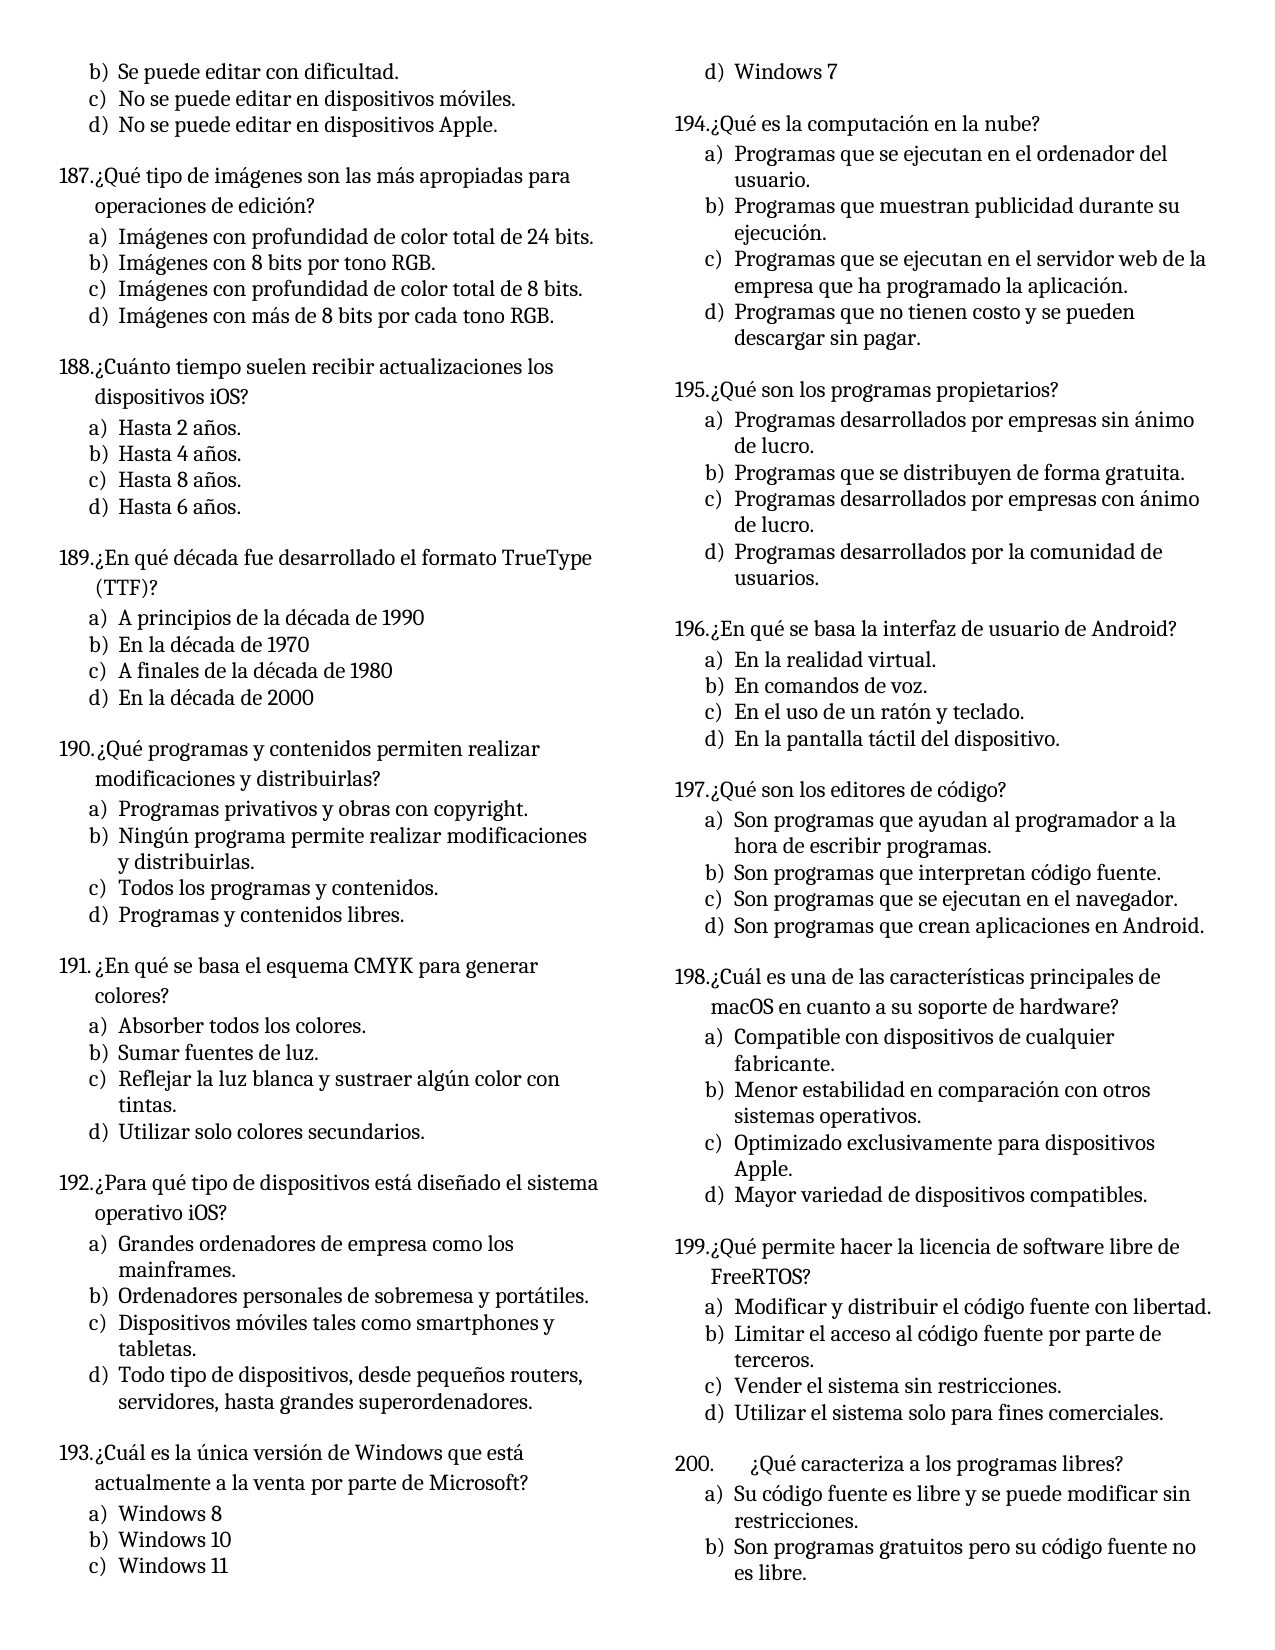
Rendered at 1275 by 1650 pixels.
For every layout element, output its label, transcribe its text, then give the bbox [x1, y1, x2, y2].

text c) Dispositivos móviles tales como smartphones y tabletas. [89, 1309, 600, 1362]
text b) Windows 10 [89, 1527, 600, 1553]
text d) Todo tipo de dispositivos, desde pequeños routers, servidores, hasta grandes superordenadores. [89, 1362, 600, 1415]
list ¿Qué tipo de imágenes son las más apropiadas para operaciones de edición? [59, 163, 600, 220]
text a) Programas privativos y obras con copyright. [89, 796, 600, 822]
text c) A finales de la década de 1980 [89, 658, 600, 684]
text b) En comandos de voz. [704, 673, 1216, 699]
text d) Utilizar solo colores secundarios. [89, 1119, 600, 1145]
text d) Utilizar el sistema solo para fines comerciales. [704, 1399, 1216, 1426]
text d) No se puede editar en dispositivos Apple. [89, 112, 600, 138]
text c) Vender el sistema sin restricciones. [704, 1373, 1216, 1399]
text d) Programas desarrollados por la comunidad de usuarios. [704, 538, 1216, 591]
text c) No se puede editar en dispositivos móviles. [89, 85, 600, 112]
text d) Son programas que crean aplicaciones en Android. [704, 912, 1216, 939]
text c) Optimizado exclusivamente para dispositivos Apple. [704, 1129, 1216, 1182]
text d) Hasta 6 años. [89, 493, 600, 520]
text a) Programas desarrollados por empresas sin ánimo de lucro. [704, 407, 1216, 459]
text b) Son programas que interpretan código fuente. [704, 860, 1216, 886]
text c) Programas desarrollados por empresas con ánimo de lucro. [704, 486, 1216, 538]
text a) Su código fuente es libre y se puede modificar sin restricciones. [704, 1481, 1216, 1534]
list ¿En qué se basa el esquema CMYK para generar colores? [59, 953, 600, 1009]
text a) Compatible con dispositivos de cualquier fabricante. [704, 1024, 1216, 1077]
text c) Son programas que se ejecutan en el navegador. [704, 886, 1216, 912]
text a) Windows 8 [89, 1500, 600, 1527]
text c) Reflejar la luz blanca y sustraer algún color con tintas. [89, 1066, 600, 1119]
text b) Ningún programa permite realizar modificaciones y distribuirlas. [89, 822, 600, 875]
text b) Programas que se distribuyen de forma gratuita. [704, 459, 1216, 486]
text d) Mayor variedad de dispositivos compatibles. [704, 1182, 1216, 1209]
text a) A principios de la década de 1990 [89, 605, 600, 632]
text d) Windows 7 [704, 59, 1216, 85]
text b) Limitar el acceso al código fuente por parte de terceros. [704, 1320, 1216, 1373]
list ¿Qué caracteriza a los programas libres? [675, 1451, 1216, 1477]
text b) Hasta 4 años. [89, 441, 600, 467]
text b) Se puede editar con dificultad. [89, 59, 600, 85]
text c) Programas que se ejecutan en el servidor web de la empresa que ha programado la aplicación. [704, 246, 1216, 299]
text a) Programas que se ejecutan en el ordenador del usuario. [704, 141, 1216, 193]
text c) En el uso de un ratón y teclado. [704, 699, 1216, 725]
list ¿Qué es la computación en la nube? [675, 110, 1216, 137]
list ¿Cuál es la única versión de Windows que está actualmente a la venta por parte de Microsoft? [59, 1440, 600, 1496]
text b) Son programas gratuitos pero su código fuente no es libre. [704, 1534, 1216, 1586]
text d) Programas que no tienen costo y se pueden descargar sin pagar. [704, 299, 1216, 351]
list ¿Qué permite hacer la licencia de software libre de FreeRTOS? [675, 1234, 1216, 1290]
list ¿En qué década fue desarrollado el formato TrueType (TTF)? [59, 545, 600, 601]
text a) Absorber todos los colores. [89, 1013, 600, 1039]
text b) Programas que muestran publicidad durante su ejecución. [704, 193, 1216, 246]
text a) Grandes ordenadores de empresa como los mainframes. [89, 1230, 600, 1283]
text c) Imágenes con profundidad de color total de 8 bits. [89, 276, 600, 303]
text c) Hasta 8 años. [89, 467, 600, 493]
text b) Ordenadores personales de sobremesa y portátiles. [89, 1283, 600, 1309]
list ¿Cuánto tiempo suelen recibir actualizaciones los dispositivos iOS? [59, 354, 600, 411]
list ¿Qué programas y contenidos permiten realizar modificaciones y distribuirlas? [59, 736, 600, 792]
text b) En la década de 1970 [89, 632, 600, 658]
text c) Windows 11 [89, 1553, 600, 1579]
text d) En la pantalla táctil del dispositivo. [704, 725, 1216, 752]
list ¿En qué se basa la interfaz de usuario de Android? [675, 616, 1216, 642]
text d) En la década de 2000 [89, 684, 600, 711]
text a) Hasta 2 años. [89, 414, 600, 441]
text b) Imágenes con 8 bits por tono RGB. [89, 250, 600, 276]
text a) Imágenes con profundidad de color total de 24 bits. [89, 223, 600, 250]
list ¿Qué son los programas propietarios? [675, 376, 1216, 403]
text d) Imágenes con más de 8 bits por cada tono RGB. [89, 303, 600, 329]
text a) Son programas que ayudan al programador a la hora de escribir programas. [704, 807, 1216, 860]
text b) Sumar fuentes de luz. [89, 1039, 600, 1066]
list ¿Cuál es una de las características principales de macOS en cuanto a su soporte de hardware? [675, 964, 1216, 1020]
list ¿Qué son los editores de código? [675, 777, 1216, 803]
text a) Modificar y distribuir el código fuente con libertad. [704, 1294, 1216, 1320]
text b) Menor estabilidad en comparación con otros sistemas operativos. [704, 1077, 1216, 1129]
text a) En la realidad virtual. [704, 646, 1216, 673]
text c) Todos los programas y contenidos. [89, 875, 600, 901]
text d) Programas y contenidos libres. [89, 901, 600, 928]
list ¿Para qué tipo de dispositivos está diseñado el sistema operativo iOS? [59, 1170, 600, 1227]
